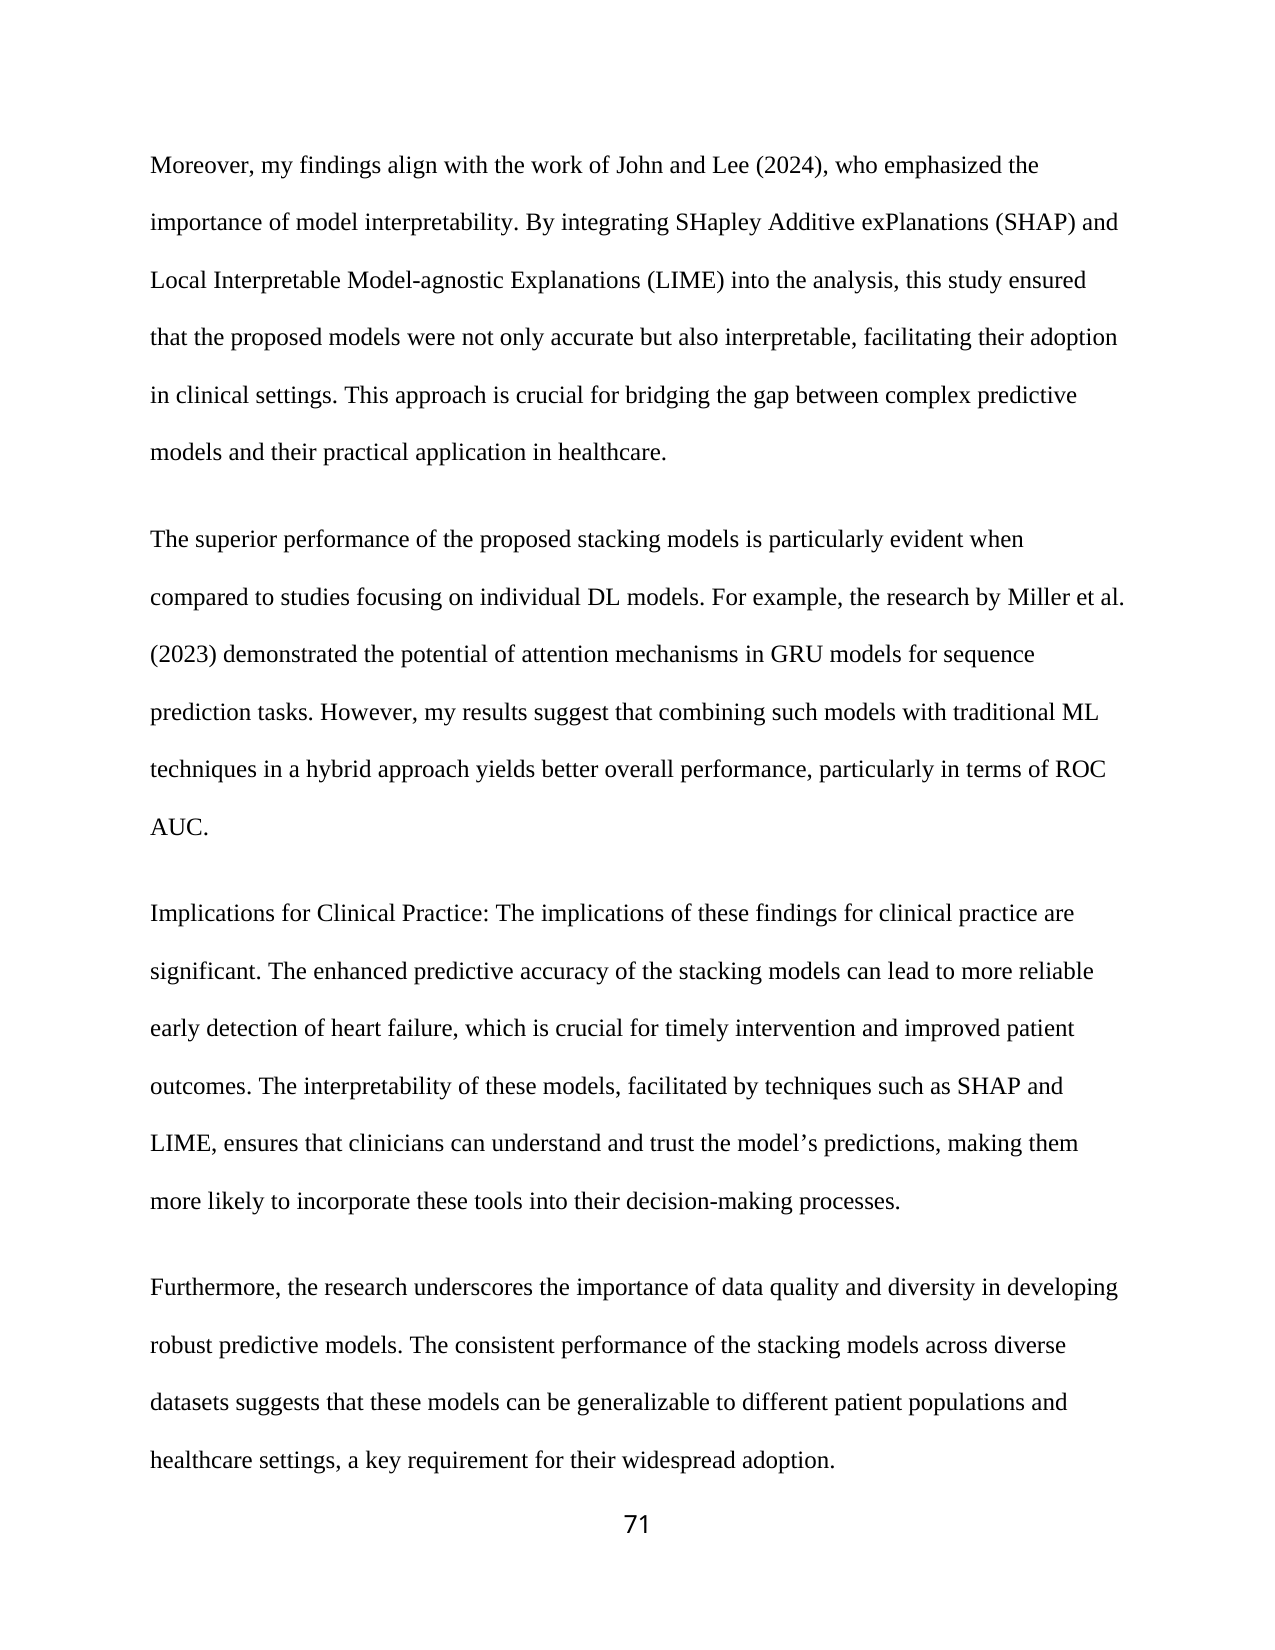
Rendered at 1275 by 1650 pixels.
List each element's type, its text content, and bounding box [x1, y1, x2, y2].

text Moreover, my findings align with the work of John and Lee (2024), who emphasized the importance of model interpretability. By integrating SHapley Additive exPlanations (SHAP) and Local Interpretable Model-agnostic Explanations (LIME) into the analysis, this study ensured that the proposed models were not only accurate but also interpretable, facilitating their adoption in clinical settings. This approach is crucial for bridging the gap between complex predictive models and their practical application in healthcare. [150, 150, 1125, 466]
text The superior performance of the proposed stacking models is particularly evident when compared to studies focusing on individual DL models. For example, the research by Miller et al. (2023) demonstrated the potential of attention mechanisms in GRU models for sequence prediction tasks. However, my results suggest that combining such models with traditional ML techniques in a hybrid approach yields better overall performance, particularly in terms of ROC AUC. [150, 524, 1125, 840]
text Furthermore, the research underscores the importance of data quality and diversity in developing robust predictive models. The consistent performance of the stacking models across diverse datasets suggests that these models can be generalizable to different patient populations and healthcare settings, a key requirement for their widespread adoption. [150, 1272, 1125, 1474]
text Implications for Clinical Practice: The implications of these findings for clinical practice are significant. The enhanced predictive accuracy of the stacking models can lead to more reliable early detection of heart failure, which is crucial for timely intervention and improved patient outcomes. The interpretability of these models, facilitated by techniques such as SHAP and LIME, ensures that clinicians can understand and trust the model’s predictions, making them more likely to incorporate these tools into their decision-making processes. [150, 898, 1125, 1214]
